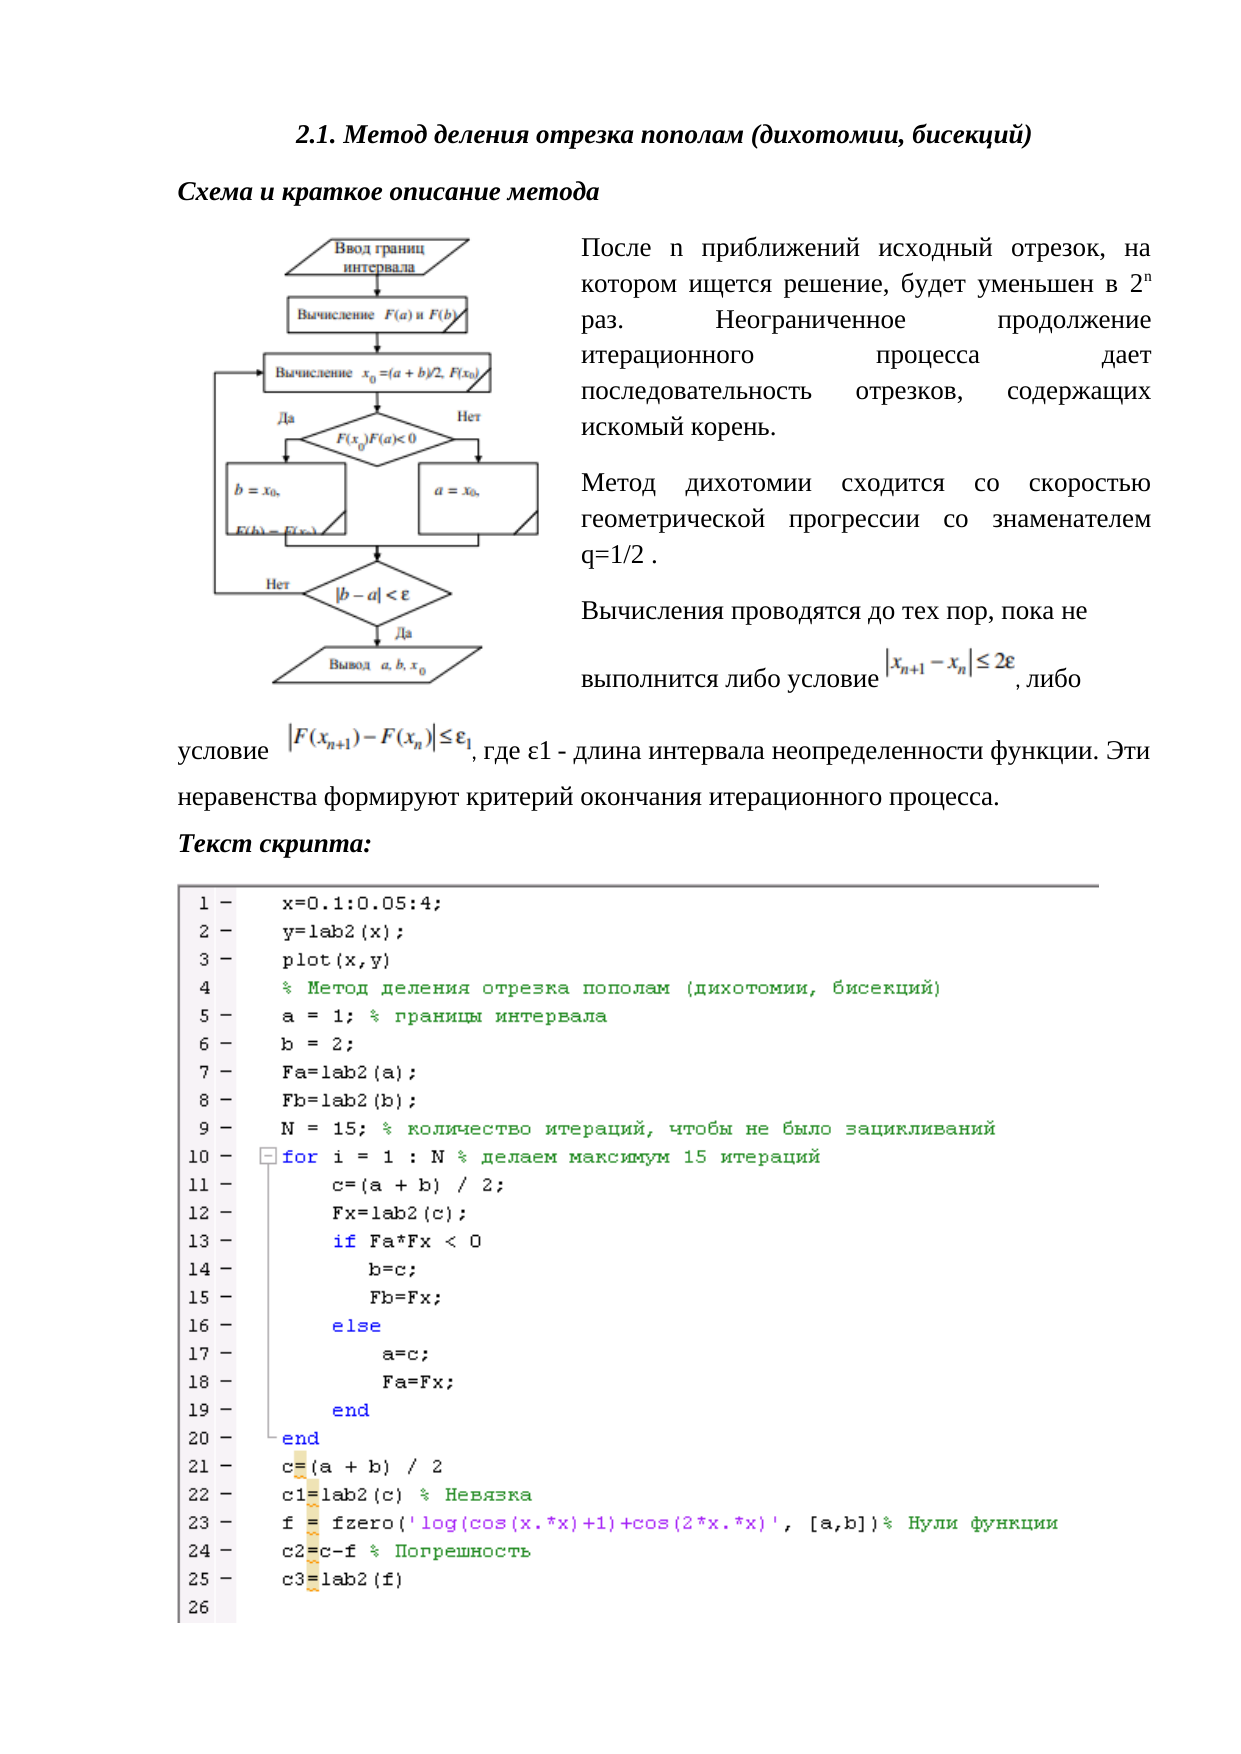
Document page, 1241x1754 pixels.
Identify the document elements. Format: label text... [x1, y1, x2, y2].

picture [177, 883, 1099, 1623]
text Текст скрипта: [177, 827, 1152, 858]
text Метод дихотомии сходится со скоростью геометрической прогрессии со знаменателем q=1/2 . [562, 466, 1152, 569]
text 2.1. Метод деления отрезка пополам (дихотомии, бисекций) [177, 118, 1152, 149]
text После n приближений исходный отрезок, на котором ищется решение, будет уменьшен в 2n раз. Неограниченное продолжение итерационного процесса дает последовательность отрезков, содержащих искомый корень. [562, 231, 1152, 441]
picture [879, 641, 1015, 688]
picture [274, 709, 472, 760]
picture [180, 231, 562, 693]
text Схема и краткое описание метода [177, 175, 1152, 206]
text Вычисления проводятся до тех пор, пока не выполнится либо условие, либо условие , где ε1 - длина интервала неопределенности функции. Эти неравенства формируют критерий окончания итерационного процесса. [177, 594, 1152, 812]
